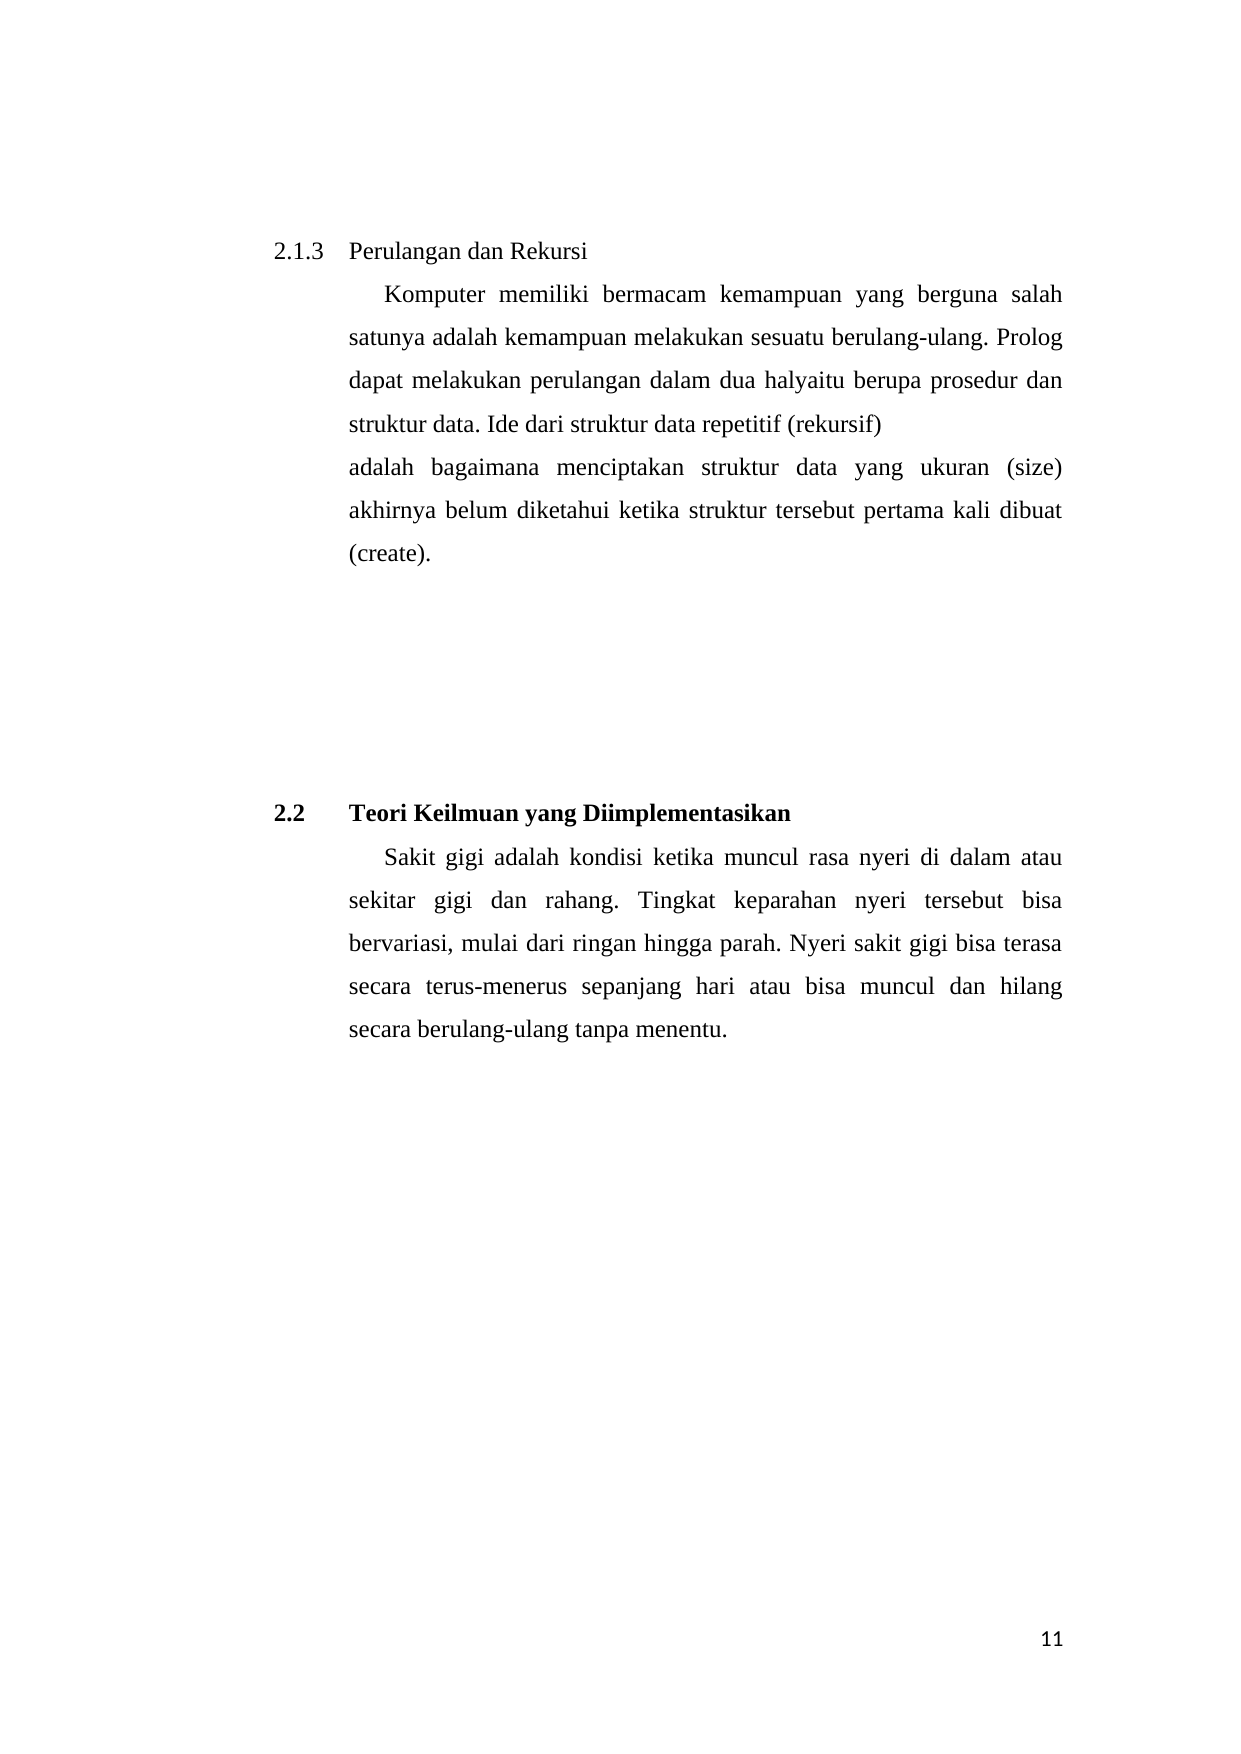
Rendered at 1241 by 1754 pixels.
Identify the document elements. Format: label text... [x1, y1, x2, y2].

text Komputer memiliki bermacam kemampuan yang berguna salah satunya adalah kemampuan melakukan sesuatu berulang-ulang. Prolog dapat melakukan perulangan dalam dua halyaitu berupa prosedur dan struktur data. Ide dari struktur data repetitif (rekursif) [349, 279, 1063, 437]
list Perulangan dan Rekursi [274, 236, 1063, 265]
list Teori Keilmuan yang Diimplementasikan [274, 798, 1063, 827]
list Sakit gigi adalah kondisi ketika muncul rasa nyeri di dalam atau sekitar gigi dan rahang. Tingkat keparahan nyeri tersebut bisa bervariasi, mulai dari ringan hingga parah. Nyeri sakit gigi bisa terasa secara terus-menerus sepanjang hari atau bisa muncul dan hilang secara berulang-ulang tanpa menentu. [349, 842, 1063, 1043]
text adalah bagaimana menciptakan struktur data yang ukuran (size) akhirnya belum diketahui ketika struktur tersebut pertama kali dibuat (create). [349, 452, 1063, 567]
